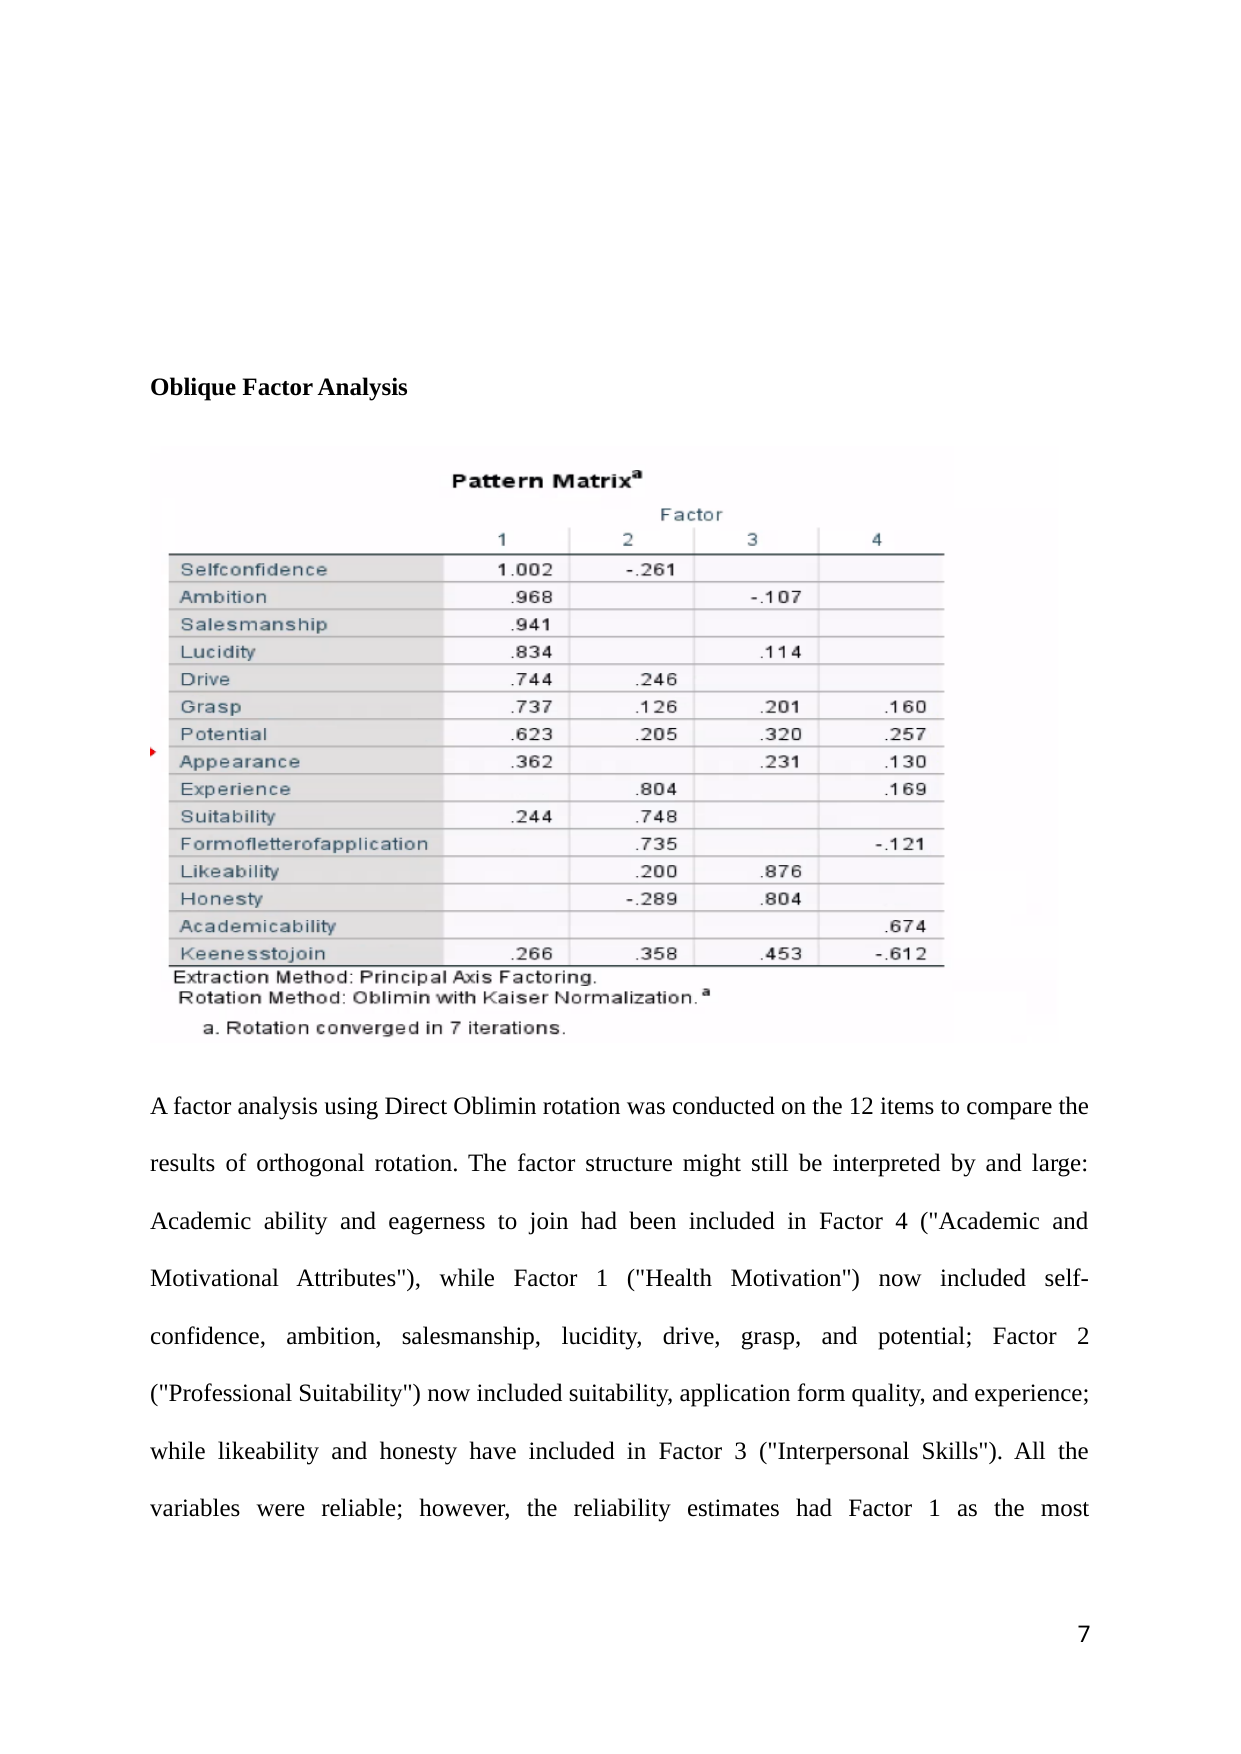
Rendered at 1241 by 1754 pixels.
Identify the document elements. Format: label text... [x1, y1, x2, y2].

picture [150, 446, 1059, 1043]
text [150, 1091, 1090, 1522]
text Oblique Factor Analysis [150, 372, 1090, 401]
